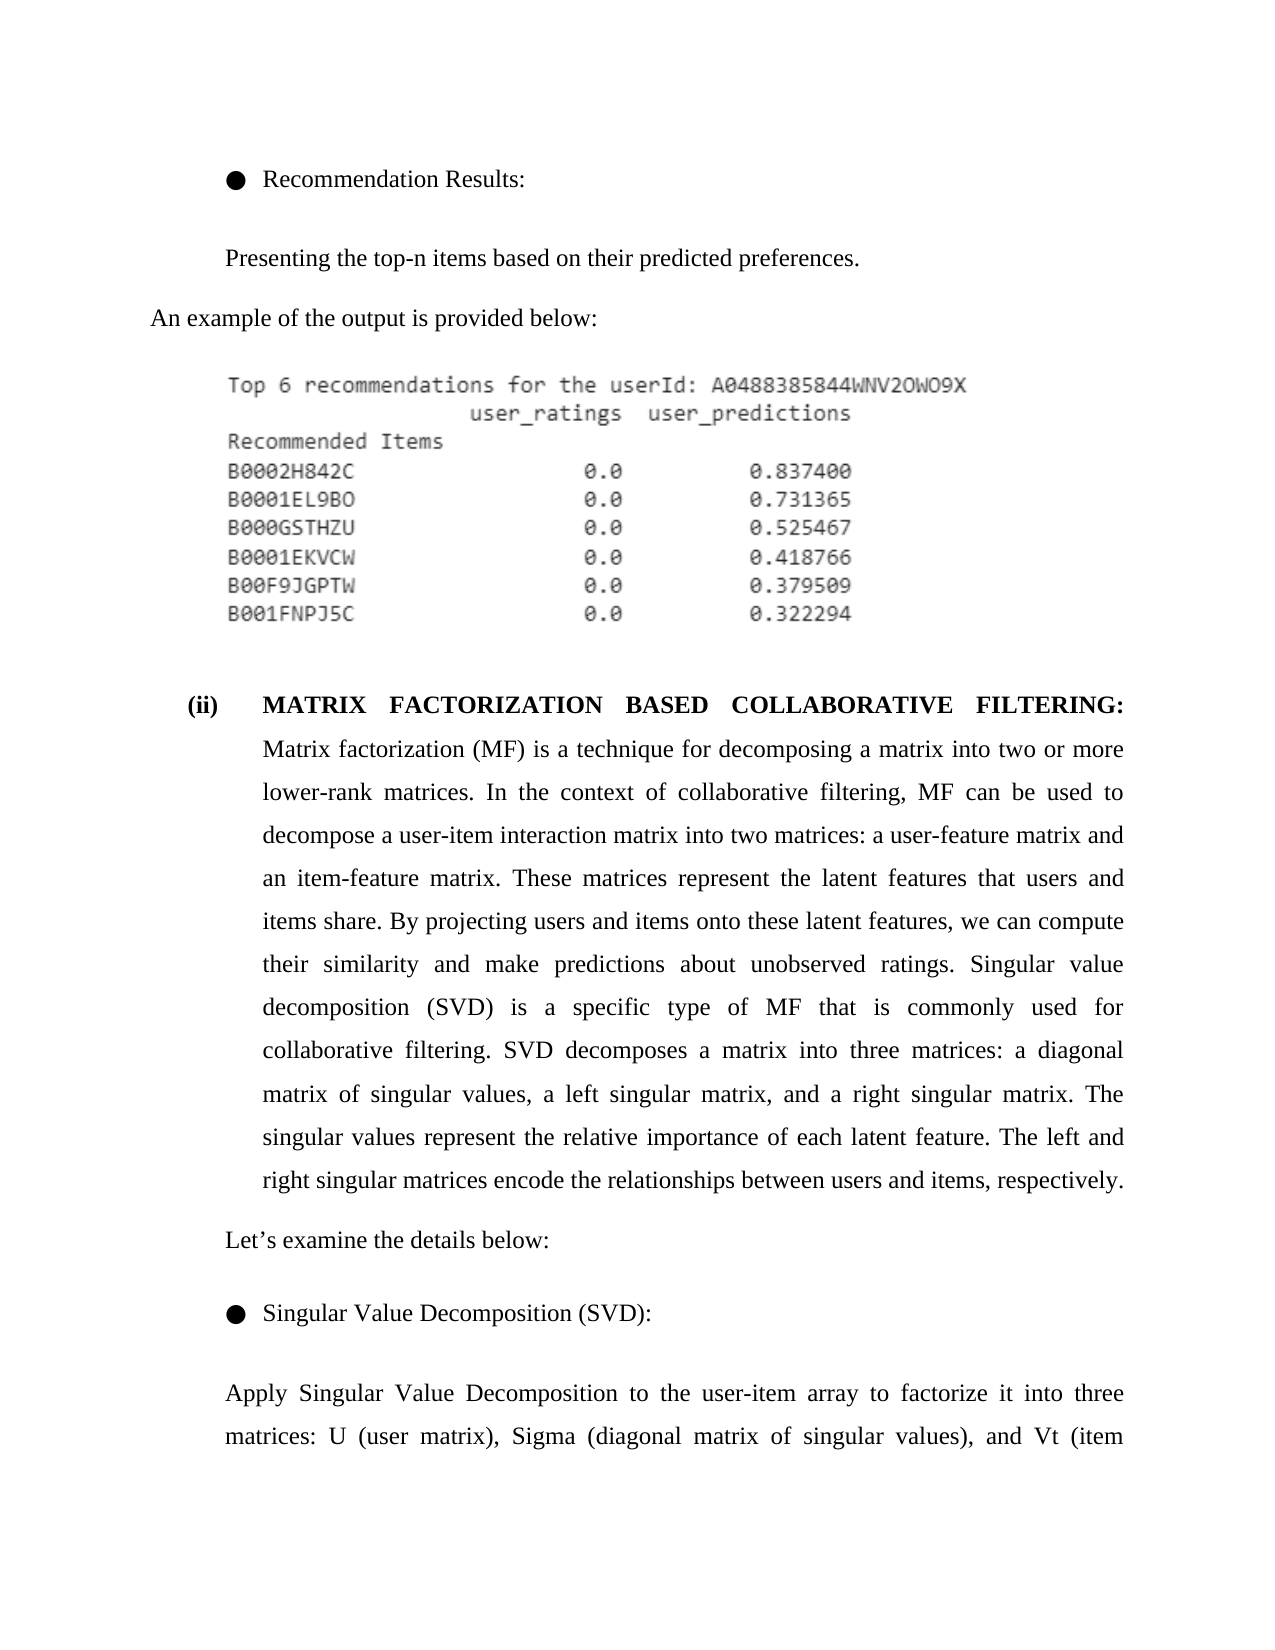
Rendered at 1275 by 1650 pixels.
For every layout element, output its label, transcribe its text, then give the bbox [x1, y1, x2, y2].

list Singular Value Decomposition (SVD): [225, 1284, 1125, 1336]
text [225, 1378, 1125, 1450]
text An example of the output is provided below: [150, 303, 1125, 332]
text Presenting the top-n items based on their predicted preferences. [187, 243, 1125, 272]
text Let’s examine the details below: [150, 1225, 1125, 1253]
list Recommendation Results: [225, 150, 1125, 201]
list MATRIX FACTORIZATION BASED COLLABORATIVE FILTERING: Matrix factorization (MF) is a technique for decomposing a matrix into two or more lower-rank matrices. In the context of collaborative filtering, MF can be used to decompose a user-item interaction matrix into two matrices: a user-feature matrix and an item-feature matrix. These matrices represent the latent features that users and items share. By projecting users and items onto these latent features, we can compute their similarity and make predictions about unobserved ratings. Singular value decomposition (SVD) is a specific type of MF that is commonly used for collaborative filtering. SVD decomposes a matrix into three matrices: a diagonal matrix of singular values, a left singular matrix, and a right singular matrix. The singular values represent the relative importance of each latent feature. The left and right singular matrices encode the relationships between users and items, respectively. [187, 691, 1125, 1194]
picture [150, 363, 1052, 661]
